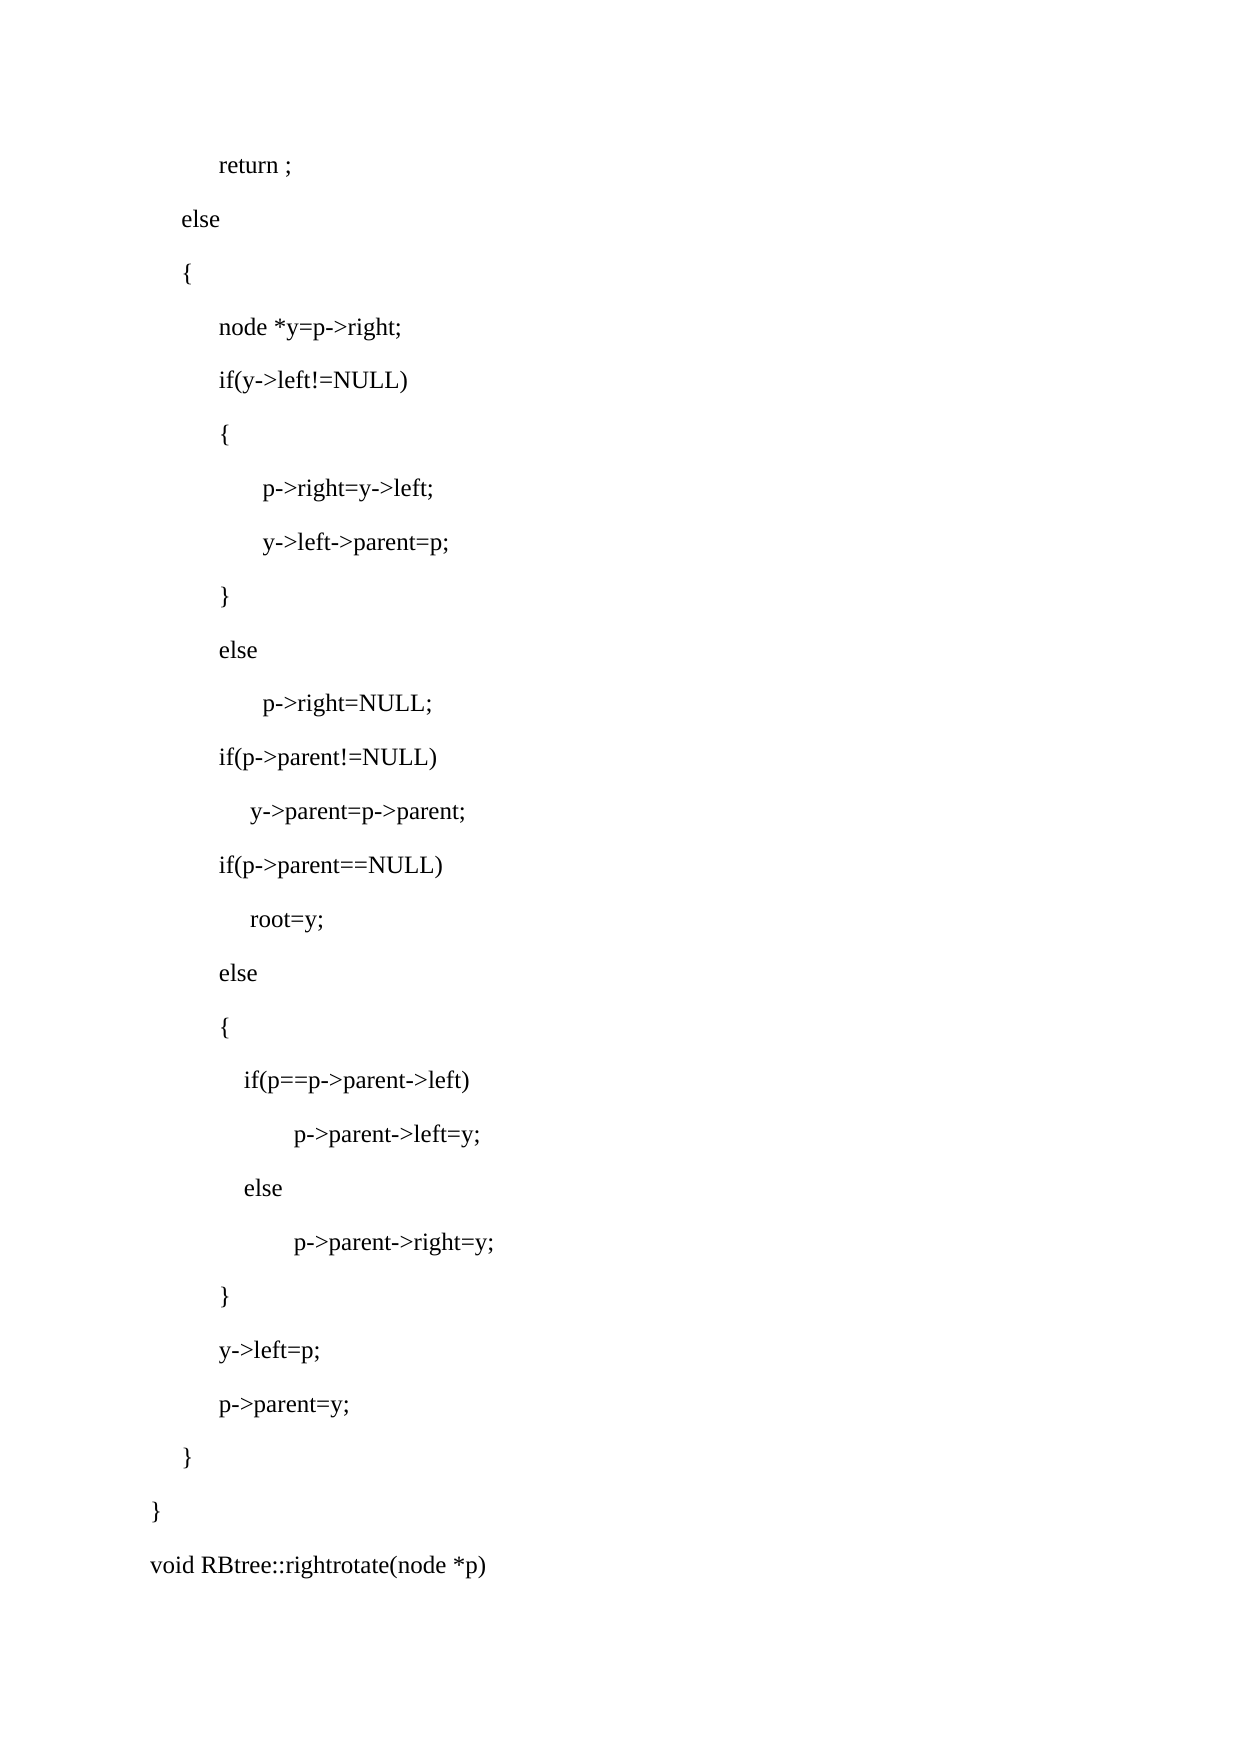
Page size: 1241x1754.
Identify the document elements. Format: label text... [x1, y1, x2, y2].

text if(p==p->parent->left) [150, 1066, 1090, 1094]
text y->left->parent=p; [150, 527, 1090, 556]
text { [150, 258, 1090, 286]
text } [150, 1496, 1090, 1525]
text p->parent->right=y; [150, 1227, 1090, 1256]
text p->right=y->left; [150, 473, 1090, 502]
text p->parent=y; [150, 1389, 1090, 1417]
text else [150, 1173, 1090, 1202]
text else [150, 958, 1090, 987]
text else [150, 635, 1090, 663]
text if(p->parent==NULL) [150, 850, 1090, 879]
text { [150, 419, 1090, 448]
text else [150, 204, 1090, 233]
text y->left=p; [150, 1335, 1090, 1363]
text y->parent=p->parent; [150, 796, 1090, 825]
text p->right=NULL; [150, 688, 1090, 717]
text if(y->left!=NULL) [150, 365, 1090, 394]
text void RBtree::rightrotate(node *p) [150, 1550, 1090, 1579]
text } [150, 1442, 1090, 1471]
text } [150, 1281, 1090, 1310]
text node *y=p->right; [150, 312, 1090, 340]
text root=y; [150, 904, 1090, 933]
text } [150, 581, 1090, 609]
text if(p->parent!=NULL) [150, 742, 1090, 771]
text { [150, 1012, 1090, 1040]
text p->parent->left=y; [150, 1119, 1090, 1148]
text return ; [150, 150, 1090, 179]
